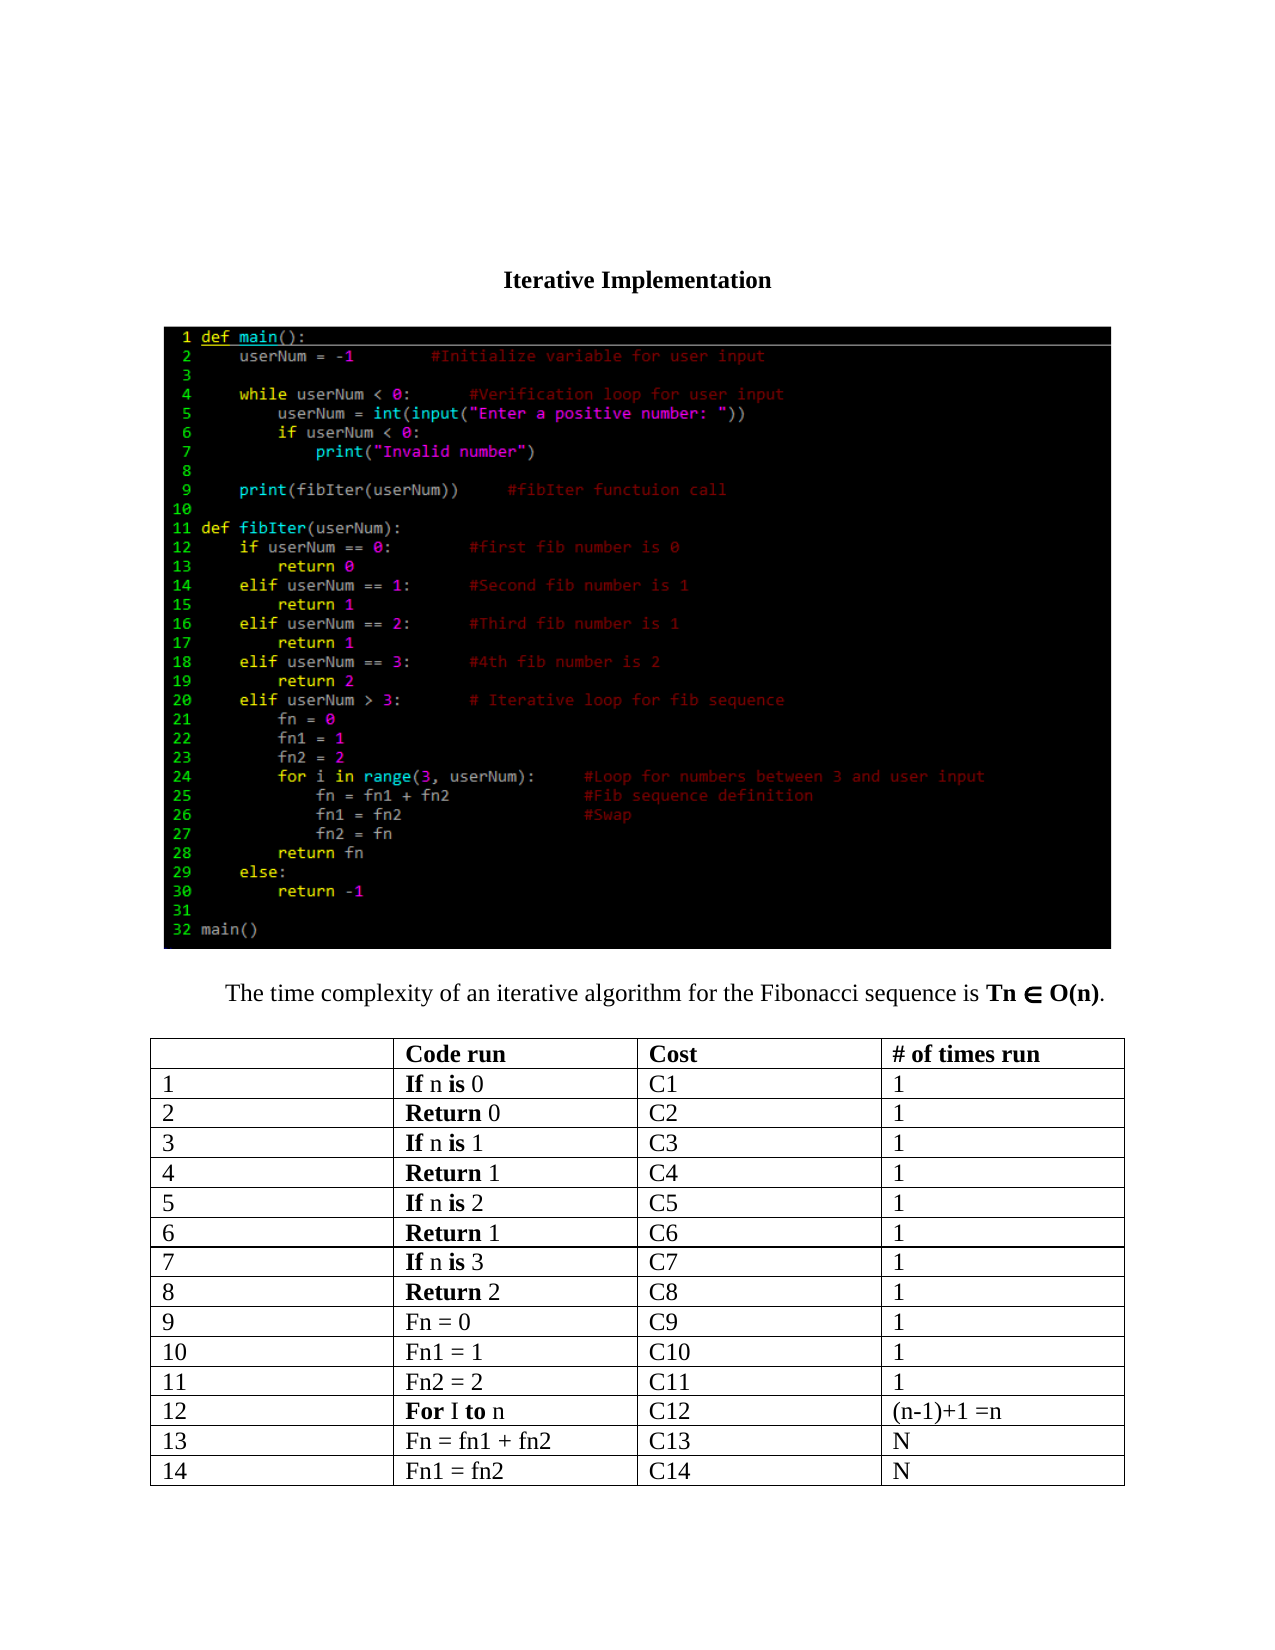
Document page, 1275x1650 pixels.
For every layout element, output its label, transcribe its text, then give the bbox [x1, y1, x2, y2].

table_cell 1 [882, 1128, 1124, 1157]
table_cell Return 1 [394, 1218, 637, 1246]
table_cell C4 [638, 1158, 881, 1187]
table_cell 1 [882, 1099, 1124, 1127]
table_header [151, 1039, 393, 1068]
table_cell C9 [638, 1307, 881, 1336]
table_cell 4 [151, 1158, 393, 1187]
table_cell 1 [882, 1158, 1124, 1187]
table_cell 6 [151, 1218, 393, 1246]
table_cell Return 0 [394, 1099, 637, 1127]
table_cell Return 1 [394, 1158, 637, 1187]
table_cell C3 [638, 1128, 881, 1157]
table_cell Fn1 = 1 [394, 1337, 637, 1366]
table_cell If n is 3 [394, 1248, 637, 1276]
table_cell 1 [882, 1367, 1124, 1395]
table_cell C14 [638, 1456, 881, 1485]
table_cell (n-1)+1 =n [882, 1396, 1124, 1425]
table_cell 8 [151, 1277, 393, 1306]
table_cell Return 2 [394, 1277, 637, 1306]
table_cell 11 [151, 1367, 393, 1395]
table_cell 13 [151, 1426, 393, 1455]
table_cell C7 [638, 1248, 881, 1276]
table_cell C6 [638, 1218, 881, 1246]
table_cell 9 [151, 1307, 393, 1336]
table_cell N [882, 1426, 1124, 1455]
table_cell 2 [151, 1099, 393, 1127]
table_cell If n is 2 [394, 1188, 637, 1217]
table_cell 1 [882, 1307, 1124, 1336]
picture [163, 322, 1112, 949]
table_cell 1 [882, 1248, 1124, 1276]
table_cell 7 [151, 1248, 393, 1276]
table_cell Fn1 = fn2 [394, 1456, 637, 1485]
table_cell C11 [638, 1367, 881, 1395]
table_cell 1 [882, 1337, 1124, 1366]
table_cell C2 [638, 1099, 881, 1127]
table_cell If n is 1 [394, 1128, 637, 1157]
table_cell C5 [638, 1188, 881, 1217]
table_cell 1 [882, 1188, 1124, 1217]
table_cell 12 [151, 1396, 393, 1425]
table_cell Fn = fn1 + fn2 [394, 1426, 637, 1455]
table_cell C12 [638, 1396, 881, 1425]
table_cell For I to n [394, 1396, 637, 1425]
table_cell Fn2 = 2 [394, 1367, 637, 1395]
table_header Code run [394, 1039, 637, 1068]
table_cell Fn = 0 [394, 1307, 637, 1336]
table_cell 14 [151, 1456, 393, 1485]
text The time complexity of an iterative algorithm for the Fibonacci sequence is Tn ∈ O(n). [150, 977, 1125, 1007]
text Iterative Implementation [150, 265, 1125, 294]
table_cell C8 [638, 1277, 881, 1306]
table_cell N [882, 1456, 1124, 1485]
table_cell If n is 0 [394, 1069, 637, 1097]
table_cell C13 [638, 1426, 881, 1455]
table_cell 5 [151, 1188, 393, 1217]
table_header # of times run [882, 1039, 1124, 1068]
table_cell 1 [151, 1069, 393, 1097]
table_cell 1 [882, 1069, 1124, 1097]
table_cell 1 [882, 1218, 1124, 1246]
table_cell 10 [151, 1337, 393, 1366]
table_cell 3 [151, 1128, 393, 1157]
table_cell C1 [638, 1069, 881, 1097]
table_cell C10 [638, 1337, 881, 1366]
table_cell 1 [882, 1277, 1124, 1306]
table_header Cost [638, 1039, 881, 1068]
